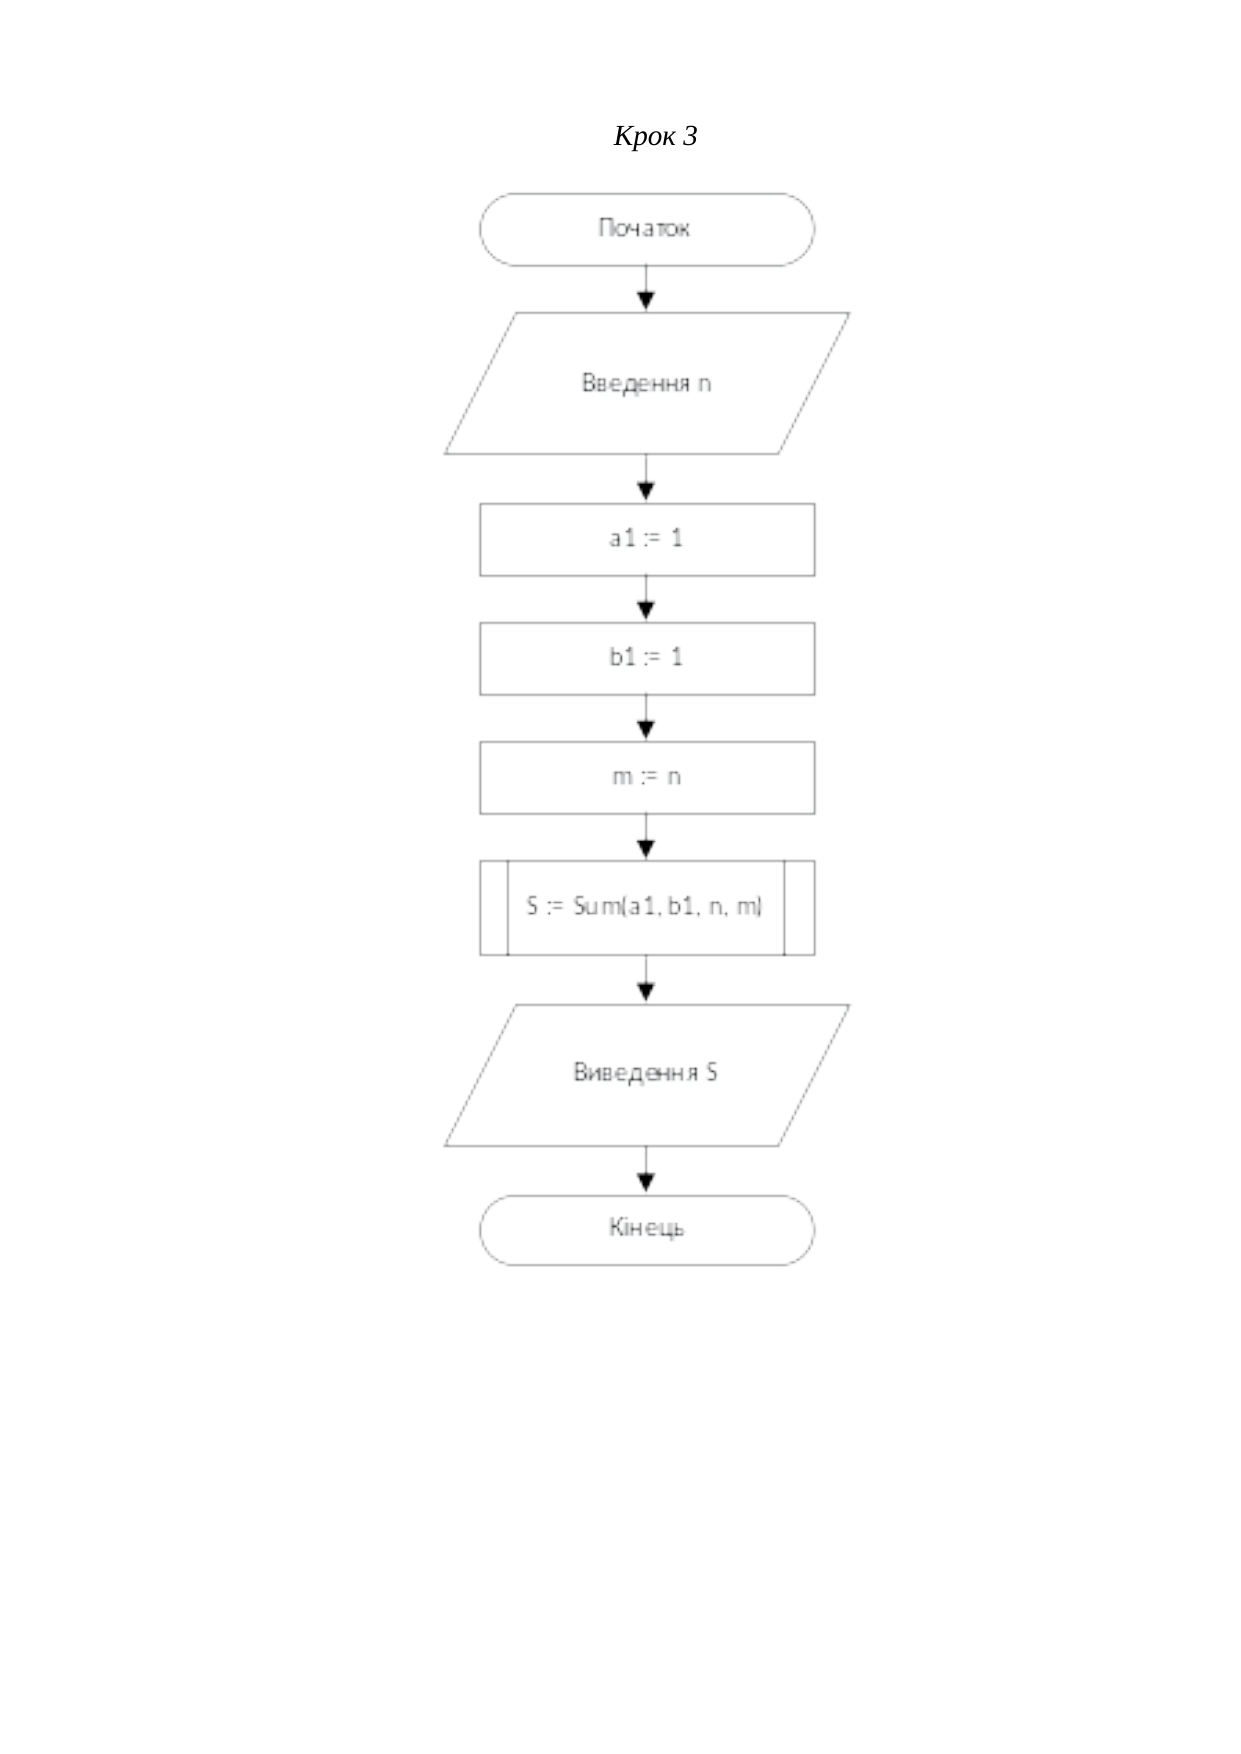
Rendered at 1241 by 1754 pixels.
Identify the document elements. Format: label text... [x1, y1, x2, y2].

text Крок 3 [162, 118, 1152, 152]
